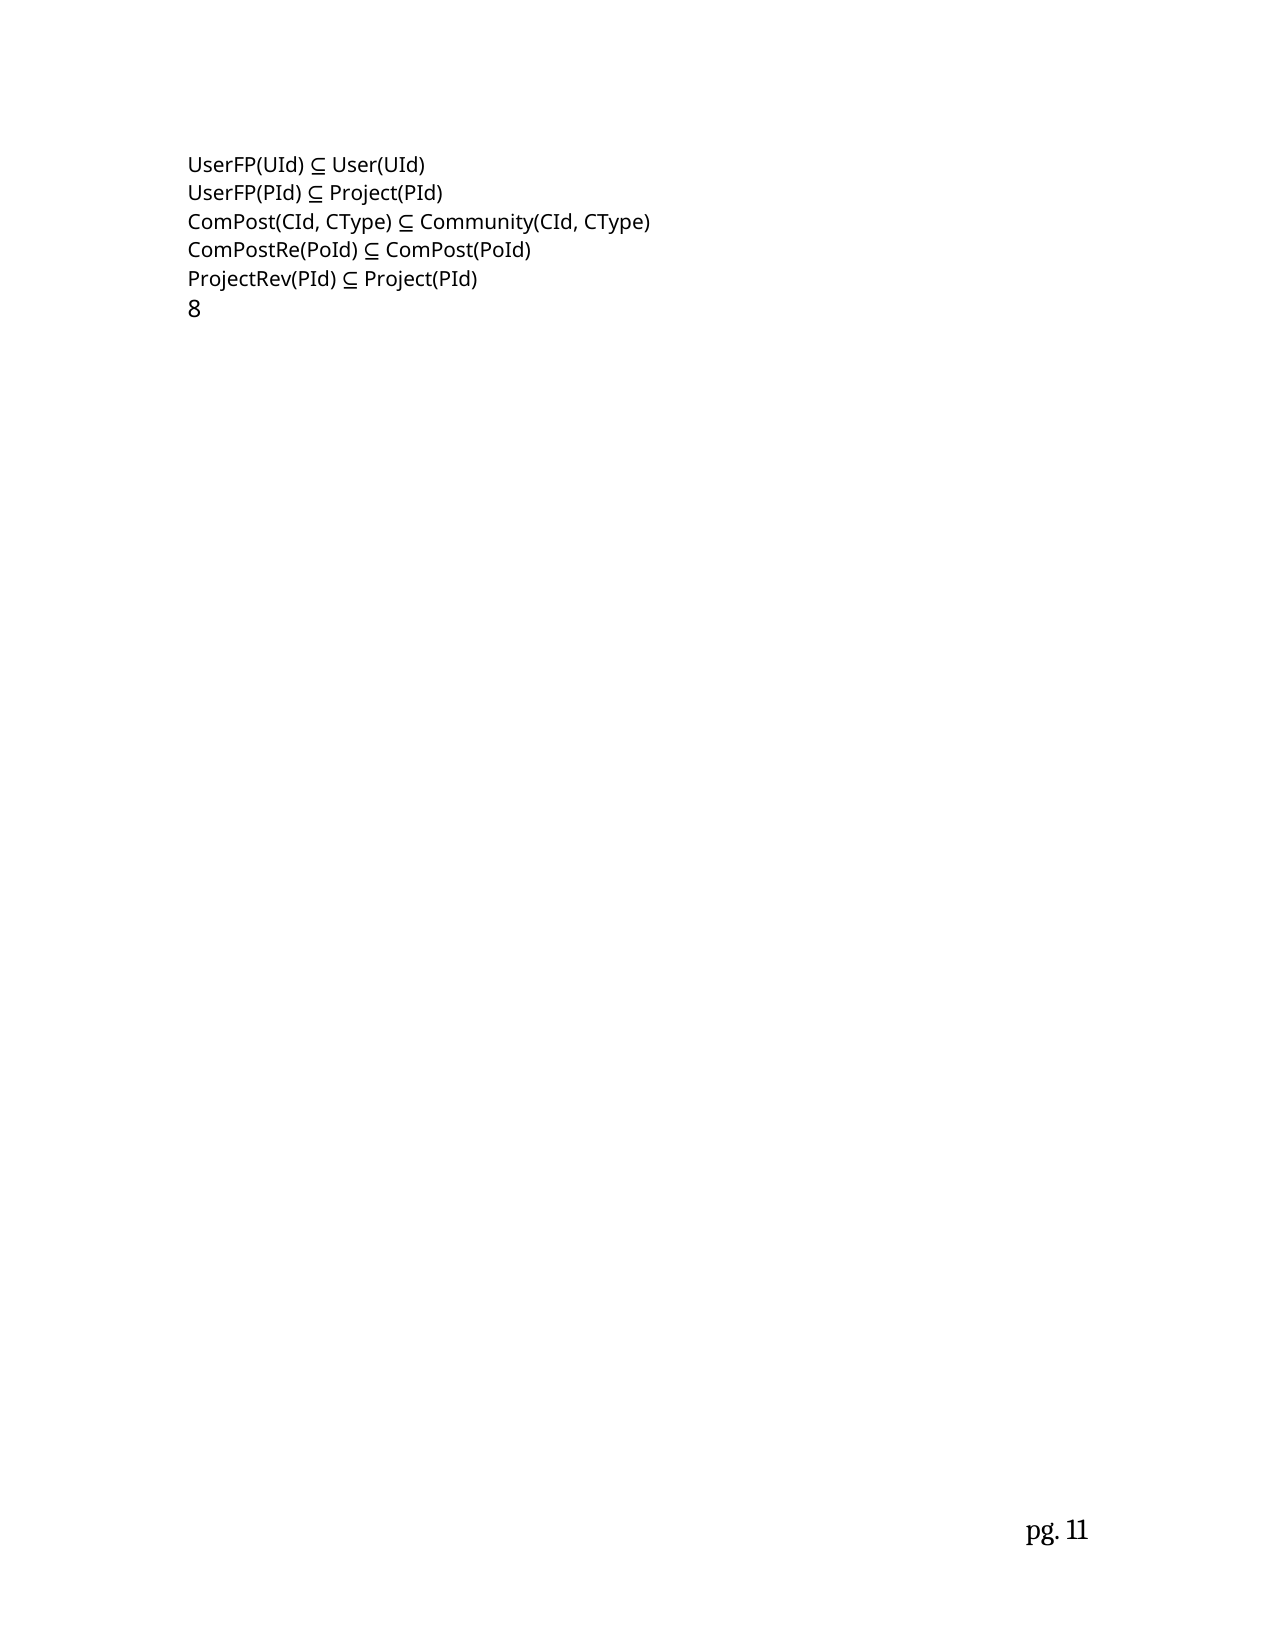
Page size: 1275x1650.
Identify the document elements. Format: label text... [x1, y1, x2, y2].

text 8 [187, 292, 1087, 325]
text ComPostRe(PoId) ⊆ ComPost(PoId) [187, 235, 1087, 264]
text ProjectRev(PId) ⊆ Project(PId) [187, 264, 1087, 292]
text UserFP(UId) ⊆ User(UId) [187, 150, 1087, 178]
text UserFP(PId) ⊆ Project(PId) [187, 178, 1087, 207]
text ComPost(CId, CType) ⊆ Community(CId, CType) [187, 207, 1087, 235]
